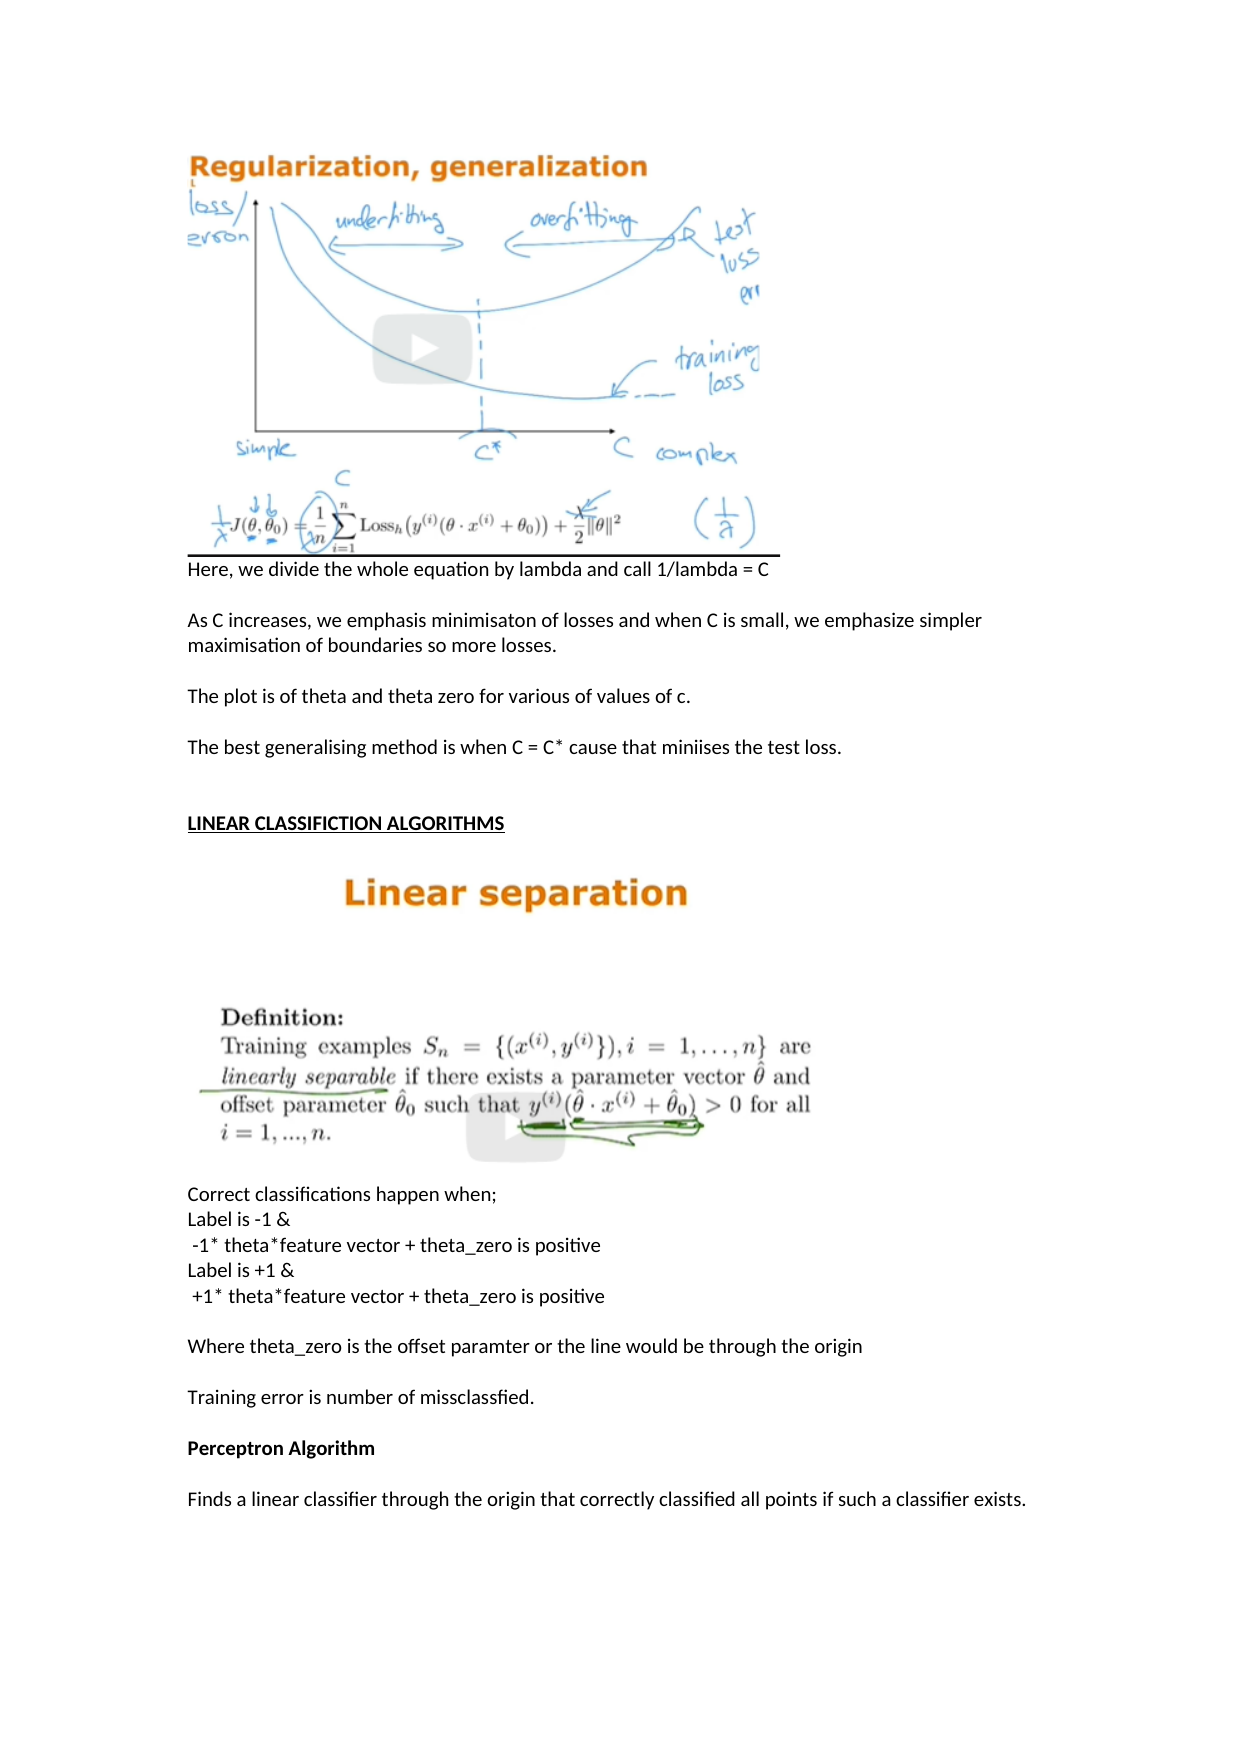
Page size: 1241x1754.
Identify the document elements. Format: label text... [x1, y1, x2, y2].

text Training error is number of missclassfied. [187, 1384, 1053, 1410]
text Perceptron Algorithm [187, 1435, 1053, 1461]
picture [187, 150, 780, 557]
text Here, we divide the whole equation by lambda and call 1/lambda = C [187, 556, 1053, 582]
text Where theta_zero is the offset paramter or the line would be through the origin [187, 1334, 1053, 1359]
text LINEAR CLASSIFICTION ALGORITHMS [187, 810, 1053, 836]
text -1* theta*feature vector + theta_zero is positive [187, 1232, 1053, 1257]
text As C increases, we emphasis minimisaton of losses and when C is small, we emphasize simpler maximisation of boundaries so more losses. [187, 607, 1053, 658]
text Label is +1 & [187, 1257, 1053, 1283]
text The plot is of theta and theta zero for various of values of c. [187, 683, 1053, 709]
picture [187, 861, 858, 1182]
text The best generalising method is when C = C* cause that miniises the test loss. [187, 734, 1053, 759]
text +1* theta*feature vector + theta_zero is positive [187, 1283, 1053, 1308]
text Finds a linear classifier through the origin that correctly classified all points if such a classifier exists. [187, 1486, 1053, 1512]
text Correct classifications happen when; [187, 1181, 1053, 1207]
text Label is -1 & [187, 1207, 1053, 1232]
